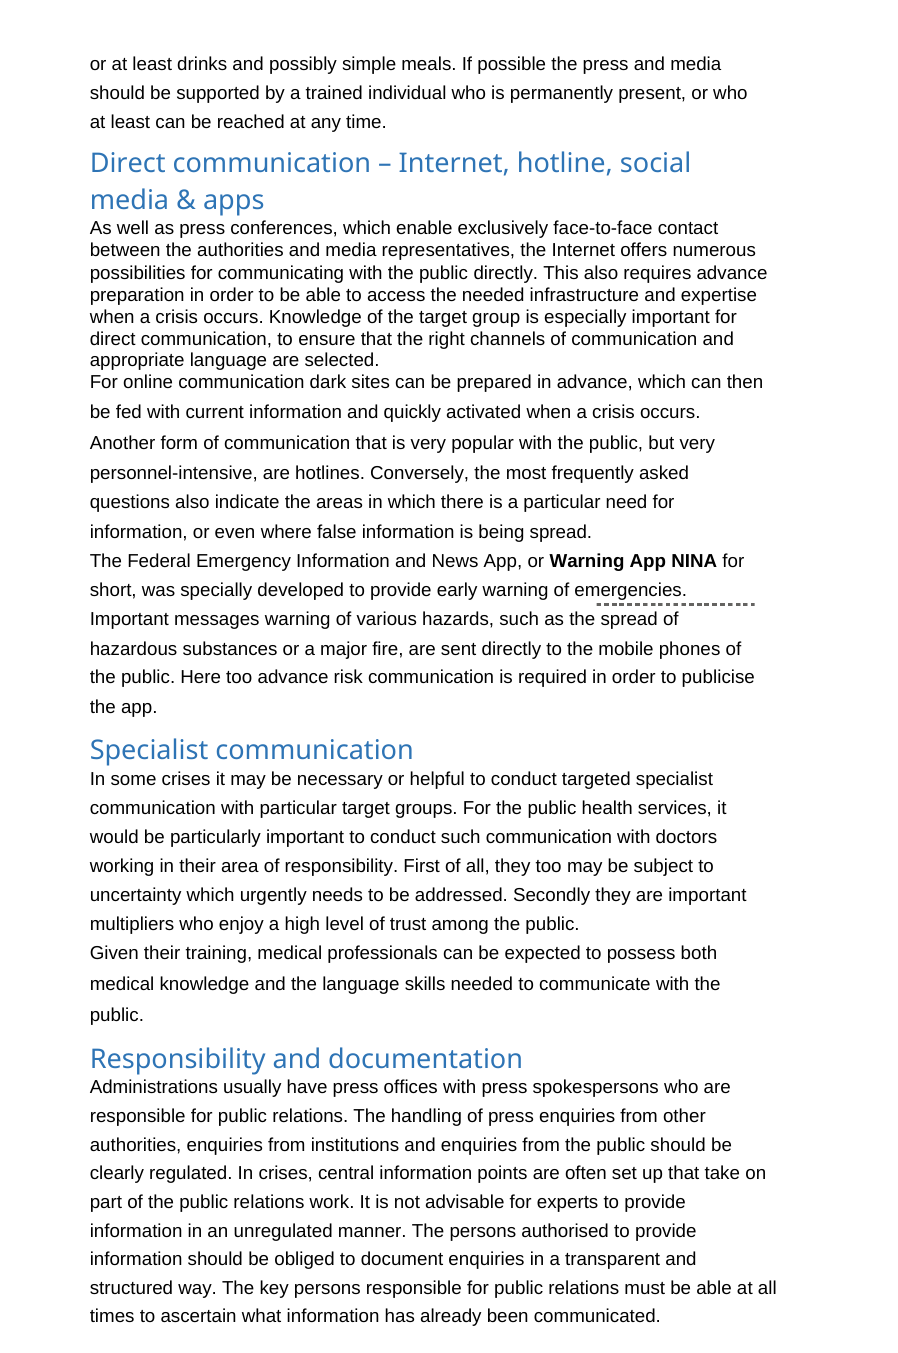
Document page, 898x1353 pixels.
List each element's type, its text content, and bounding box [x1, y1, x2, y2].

text In some crises it may be necessary or helpful to conduct targeted specialist communication with particular target groups. For the public health services, it would be particularly important to conduct such communication with doctors working in their area of responsibility. First of all, they too may be subject to uncertainty which urgently needs to be addressed. Secondly they are important multipliers who enjoy a high level of trust among the public. [89, 768, 771, 934]
text As well as press conferences, which enable exclusively face-to-face contact between the authorities and media representatives, the Internet offers numerous possibilities for communicating with the public directly. This also requires advance preparation in order to be able to access the needed infrastructure and expertise when a crisis occurs. Knowledge of the target group is especially important for direct communication, to ensure that the right channels of communication and appropriate language are selected. [89, 217, 777, 371]
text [89, 53, 764, 132]
subtitle Responsibility and documentation [89, 1039, 777, 1076]
text For online communication dark sites can be prepared in advance, which can then be fed with current information and quickly activated when a crisis occurs. [89, 371, 769, 423]
subtitle Specialist communication [89, 731, 777, 768]
text Given their training, medical professionals can be expected to possess both medical knowledge and the language skills needed to communicate with the public. [89, 942, 754, 1026]
subtitle Direct communication – Internet, hotline, social media & apps [89, 143, 777, 217]
text Administrations usually have press offices with press spokespersons who are responsible for public relations. The handling of press enquiries from other authorities, enquiries from institutions and enquiries from the public should be clearly regulated. In crises, central information points are often set up that take on part of the public relations work. It is not advisable for experts to provide information in an unregulated manner. The persons authorised to provide information should be obliged to document enquiries in a transparent and structured way. The key persons responsible for public relations must be able at all times to ascertain what information has already been communicated. [89, 1076, 777, 1327]
text The Federal Emergency Information and News App, or Warning App NINA for short, was specially developed to provide early warning of emergencies. Important messages warning of various hazards, such as the spread of hazardous substances or a major fire, are sent directly to the mobile phones of the public. Here too advance risk communication is required in order to publicise the app. [89, 550, 758, 717]
text Another form of communication that is very popular with the public, but very personnel-intensive, are hotlines. Conversely, the most frequently asked questions also indicate the areas in which there is a particular need for information, or even where false information is being spread. [89, 432, 760, 542]
